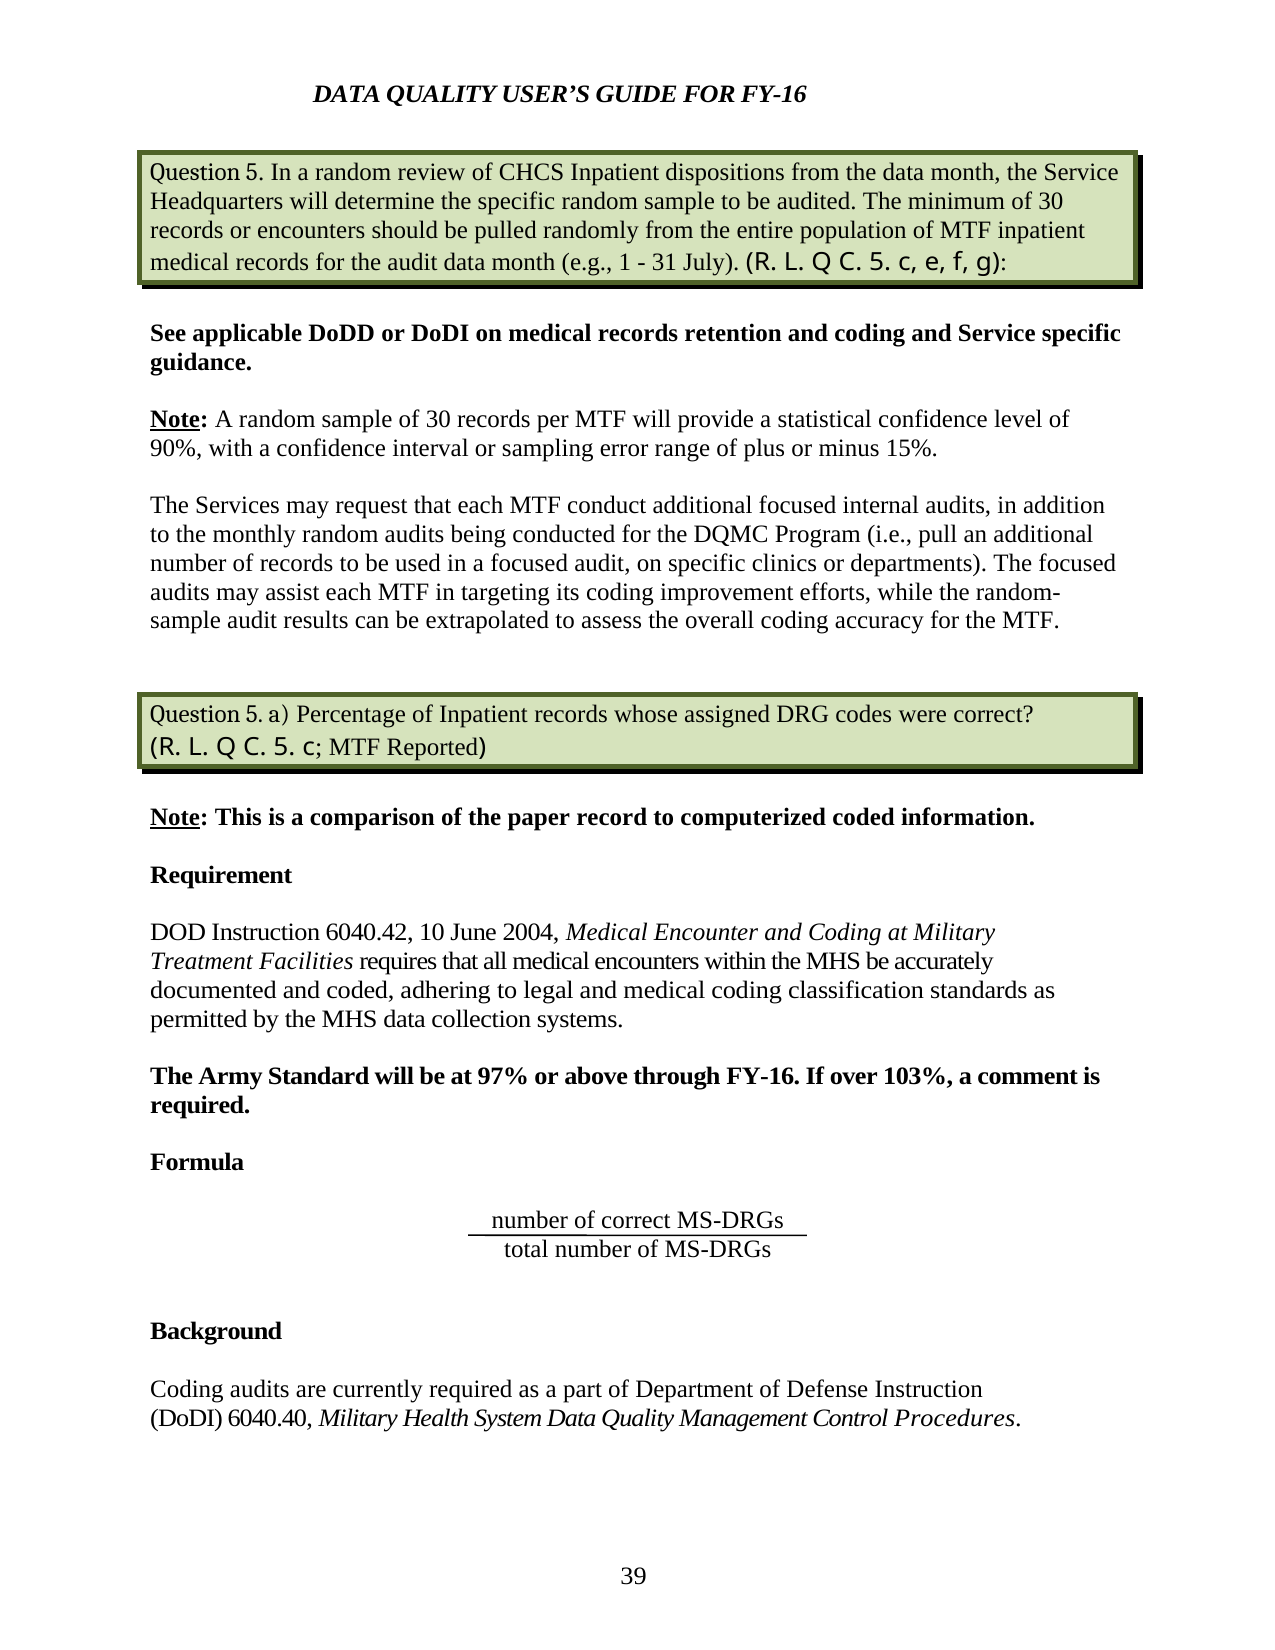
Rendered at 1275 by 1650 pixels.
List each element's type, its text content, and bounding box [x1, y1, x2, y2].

text Background [150, 1316, 1027, 1345]
text Requirement [150, 860, 1102, 889]
text Question 5. a) Percentage of Inpatient records whose assigned DRG codes were correct? [142, 697, 1133, 721]
text The Army Standard will be at 97% or above through FY-16. If over 103%, a comment is required. [150, 1061, 1125, 1119]
text The Services may request that each MTF conduct additional focused internal audits, in addition to the monthly random audits being conducted for the DQMC Program (i.e., pull an additional number of records to be used in a focused audit, on specific clinics or departments). The focused audits may assist each MTF in targeting its coding improvement efforts, while the random-sample audit results can be extrapolated to assess the overall coding accuracy for the MTF. [150, 491, 1125, 634]
text Note: This is a comparison of the paper record to computerized coded information. [150, 802, 1125, 831]
text Note: A random sample of 30 records per MTF will provide a statistical confidence level of 90%, with a confidence interval or sampling error range of plus or minus 15%. [150, 404, 1125, 462]
text Question 5. In a random review of CHCS Inpatient dispositions from the data month, the Service Headquarters will determine the specific random sample to be audited. The minimum of 30 records or encounters should be pulled randomly from the entire population of MTF inpatient medical records for the audit data month (e.g., 1 - 31 July). (R. L. Q C. 5. c, e, f, g): [142, 155, 1133, 280]
text DOD Instruction 6040.42, 10 June 2004, Medical Encounter and Coding at Military Treatment Facilities requires that all medical encounters within the MHS be accurately documented and coded, adhering to legal and medical coding classification standards as permitted by the MHS data collection systems. [150, 917, 1102, 1032]
text See applicable DoDD or DoDI on medical records retention and coding and Service specific guidance. [150, 318, 1125, 376]
text (R. L. Q C. 5. c; MTF Reported) [142, 721, 1133, 764]
text Formula [150, 1147, 1125, 1176]
text number of correct MS-DRGs total number of MS-DRGs [150, 1205, 1125, 1262]
text Coding audits are currently required as a part of Department of Defense Instruction (DoDI) 6040.40, Military Health System Data Quality Management Control Procedures. [150, 1374, 1027, 1431]
